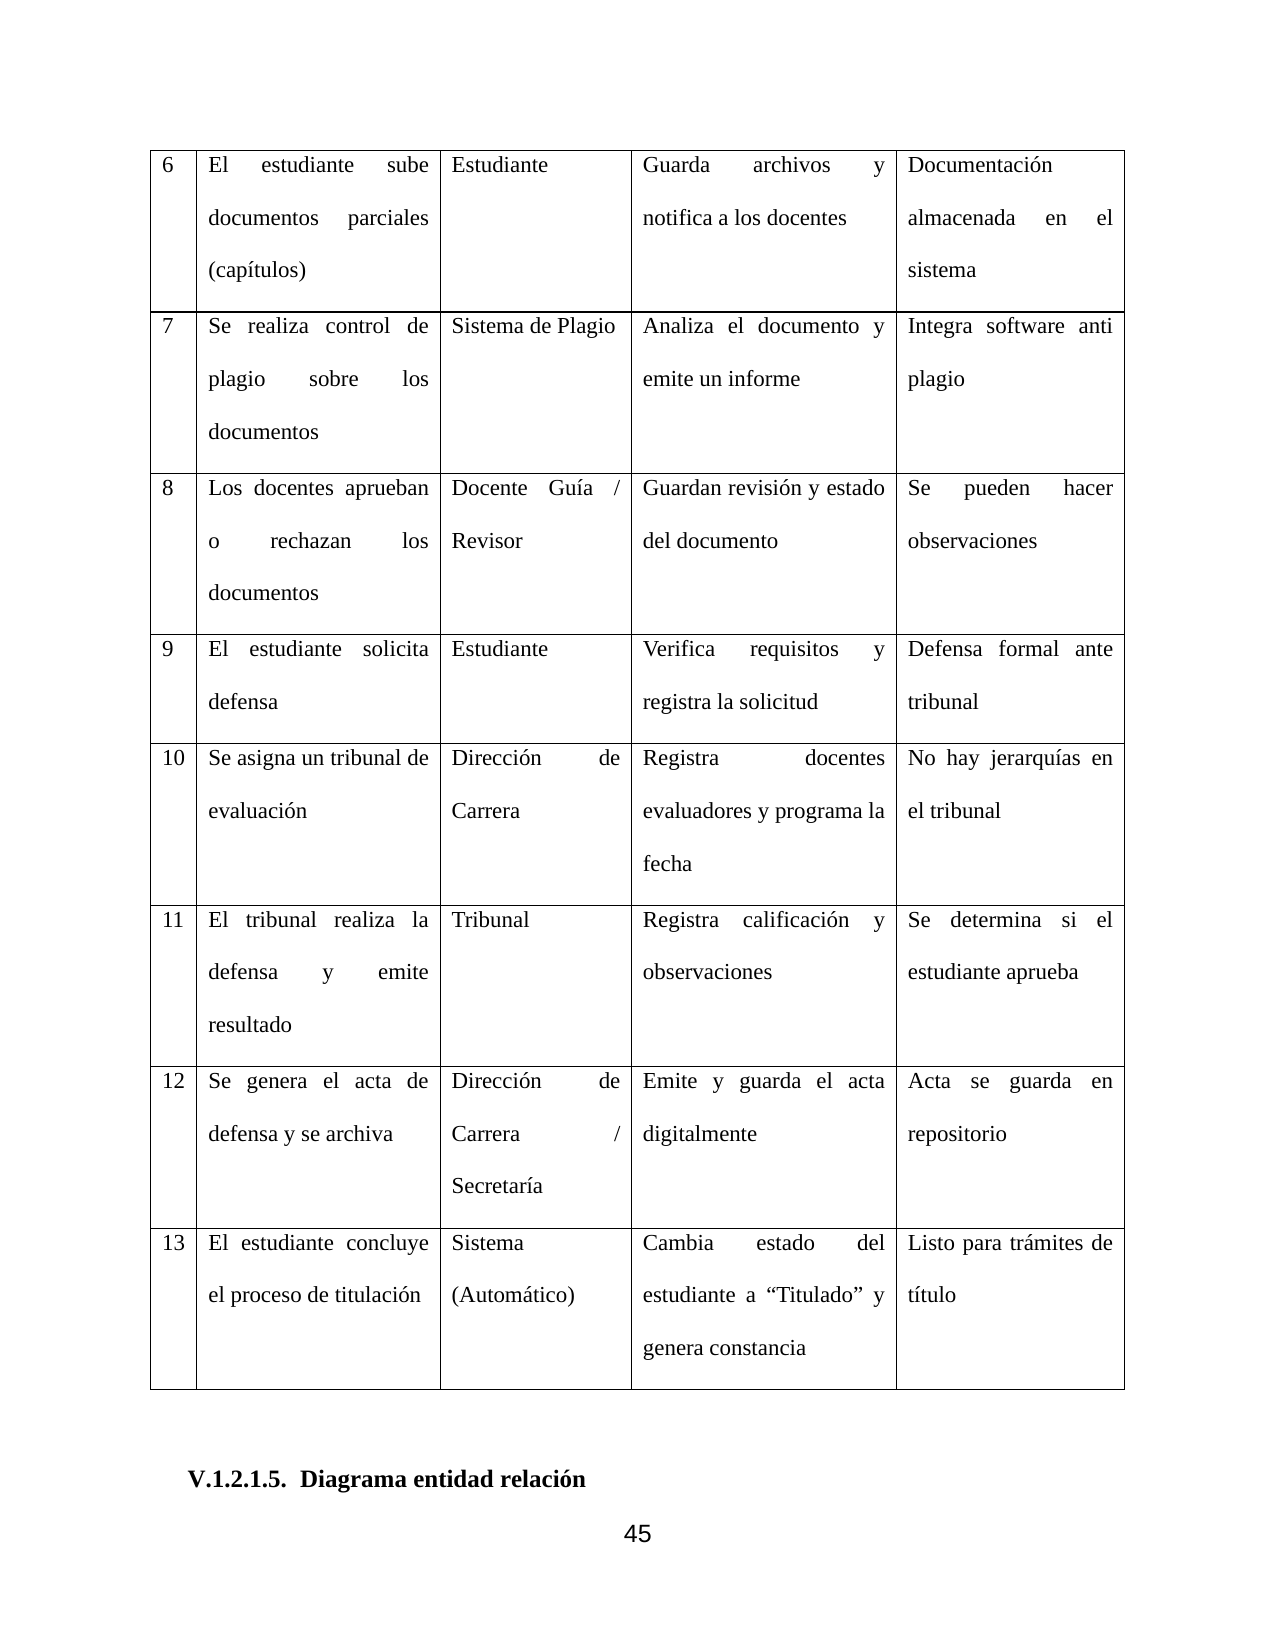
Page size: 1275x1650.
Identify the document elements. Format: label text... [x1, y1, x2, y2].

table_cell Integra software anti plagio [897, 313, 1124, 473]
table_cell 6 [151, 151, 196, 311]
table_cell Listo para trámites de título [897, 1229, 1124, 1389]
table_cell Analiza el documento y emite un informe [632, 313, 896, 473]
table_cell Guarda archivos y notifica a los docentes [632, 151, 896, 311]
table_cell Registra docentes evaluadores y programa la fecha [632, 744, 896, 904]
table_cell El estudiante concluye el proceso de titulación [197, 1229, 440, 1389]
subtitle Diagrama entidad relación [187, 1464, 1125, 1493]
table_cell Guardan revisión y estado del documento [632, 474, 896, 634]
table_cell No hay jerarquías en el tribunal [897, 744, 1124, 904]
table_cell Defensa formal ante tribunal [897, 635, 1124, 743]
table_cell Estudiante [441, 635, 631, 743]
table_cell Registra calificación y observaciones [632, 906, 896, 1066]
table_cell Documentación almacenada en el sistema [897, 151, 1124, 311]
table_cell Dirección de Carrera [441, 744, 631, 904]
table_cell Se determina si el estudiante aprueba [897, 906, 1124, 1066]
table_cell Se realiza control de plagio sobre los documentos [197, 313, 440, 473]
table_cell Tribunal [441, 906, 631, 1066]
table_cell Se genera el acta de defensa y se archiva [197, 1067, 440, 1227]
table_cell 8 [151, 474, 196, 634]
table_cell El tribunal realiza la defensa y emite resultado [197, 906, 440, 1066]
table_cell Los docentes aprueban o rechazan los documentos [197, 474, 440, 634]
table_cell 9 [151, 635, 196, 743]
table_cell Dirección de Carrera / Secretaría [441, 1067, 631, 1227]
table_cell Se asigna un tribunal de evaluación [197, 744, 440, 904]
table_cell Se pueden hacer observaciones [897, 474, 1124, 634]
table_cell El estudiante solicita defensa [197, 635, 440, 743]
table_cell Sistema de Plagio [441, 313, 631, 473]
table_cell 10 [151, 744, 196, 904]
table_cell 12 [151, 1067, 196, 1227]
table_cell Docente Guía / Revisor [441, 474, 631, 634]
table_cell Acta se guarda en repositorio [897, 1067, 1124, 1227]
table_cell 11 [151, 906, 196, 1066]
table_cell Verifica requisitos y registra la solicitud [632, 635, 896, 743]
table_cell 13 [151, 1229, 196, 1389]
table_cell Estudiante [441, 151, 631, 311]
table_cell Sistema (Automático) [441, 1229, 631, 1389]
table_cell El estudiante sube documentos parciales (capítulos) [197, 151, 440, 311]
table_cell Emite y guarda el acta digitalmente [632, 1067, 896, 1227]
table_cell 7 [151, 313, 196, 473]
table_cell Cambia estado del estudiante a “Titulado” y genera constancia [632, 1229, 896, 1389]
